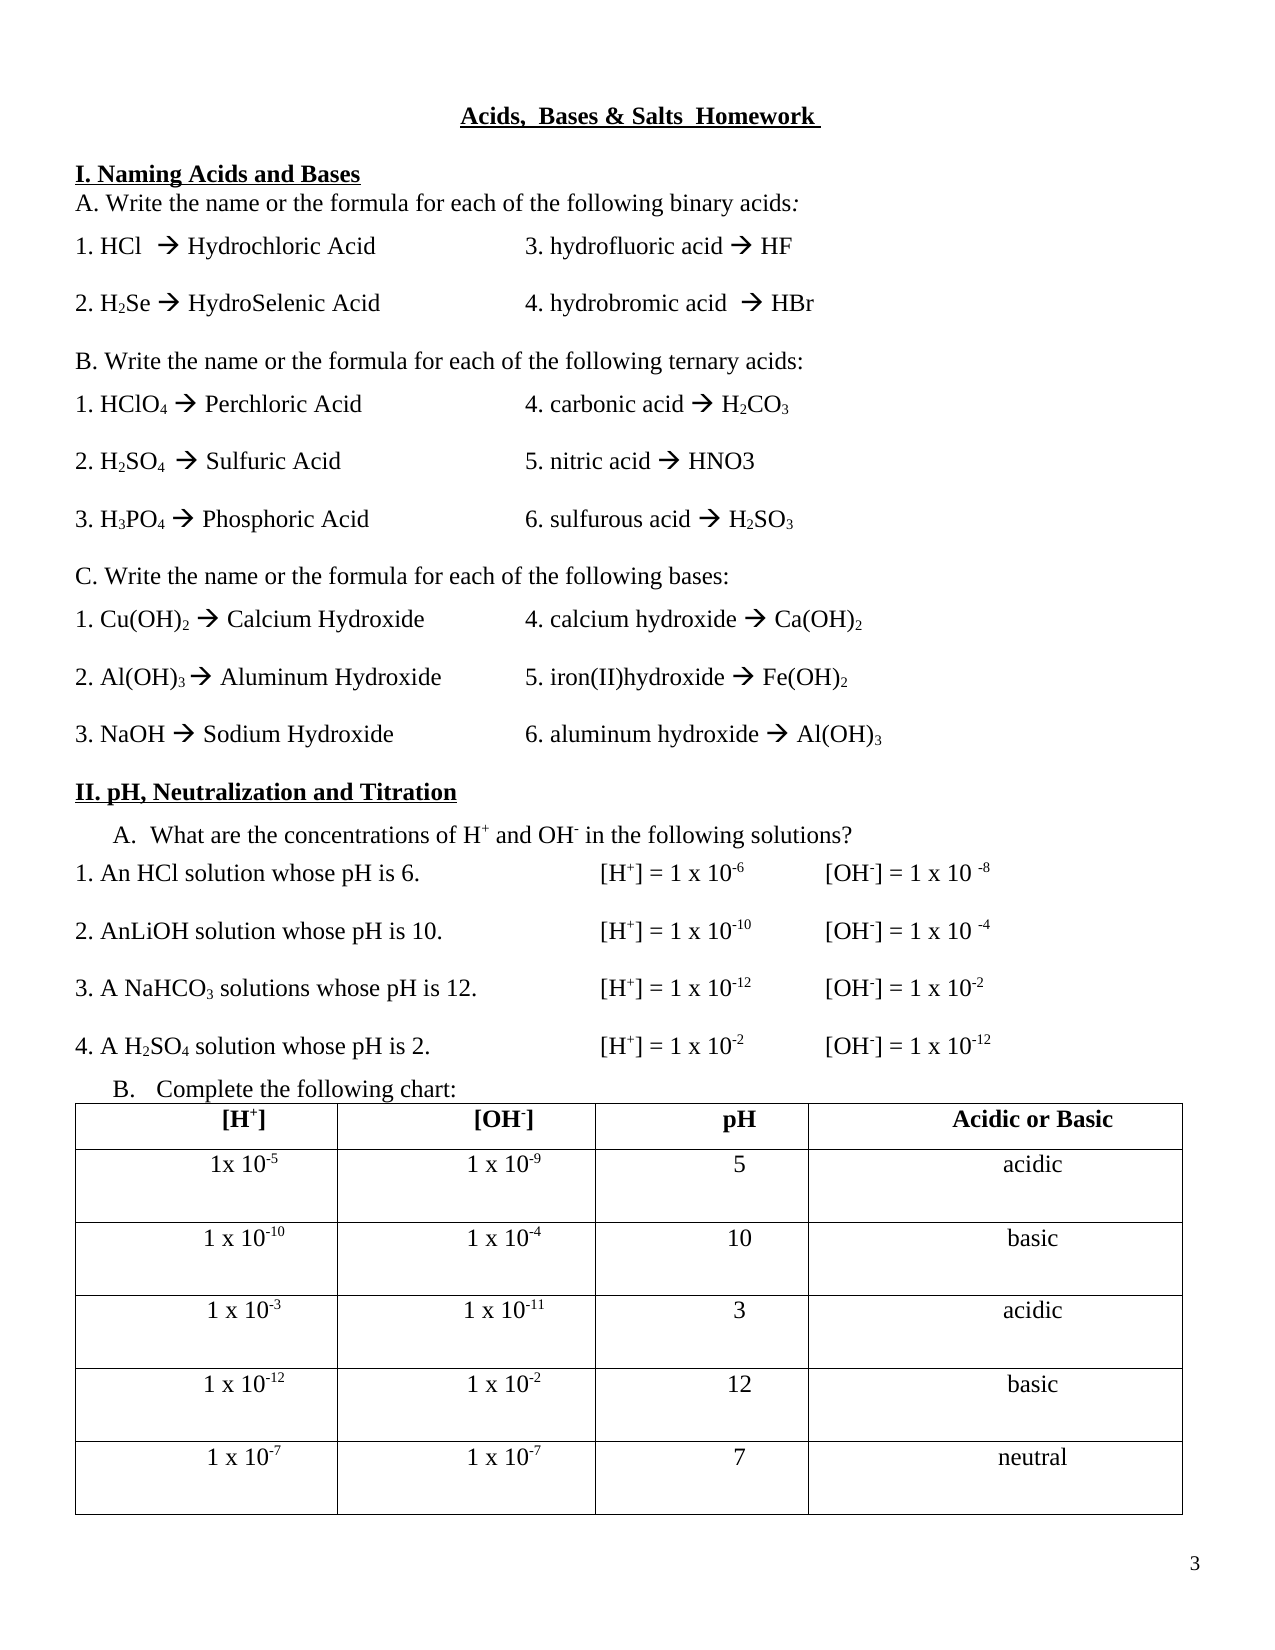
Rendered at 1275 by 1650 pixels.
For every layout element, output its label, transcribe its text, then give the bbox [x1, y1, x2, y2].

text B. Write the name or the formula for each of the following ternary acids: [75, 346, 1200, 374]
text 2. AnLiOH solution whose pH is 10. [H+] = 1 x 10-10 [OH-] = 1 x 10 -4 [75, 916, 1266, 945]
table_cell neutral [809, 1442, 1182, 1514]
table_cell 1 x 10-7 [76, 1442, 337, 1514]
table_cell 12 [596, 1369, 808, 1441]
table_header pH [596, 1104, 808, 1148]
table_cell 1 x 10-3 [76, 1296, 337, 1368]
table_cell 3 [596, 1296, 808, 1368]
table_cell 1x 10-5 [76, 1150, 337, 1222]
table_header Acidic or Basic [809, 1104, 1182, 1148]
text 1. Cu(OH)2 Calcium Hydroxide 4. calcium hydroxide Ca(OH)2 [75, 604, 1200, 633]
table_cell acidic [809, 1150, 1182, 1222]
table_cell 1 x 10-11 [338, 1296, 595, 1368]
table_header [OH-] [338, 1104, 595, 1148]
text 1. HCl Hydrochloric Acid 3. hydrofluoric acid HF [75, 231, 1275, 259]
text C. Write the name or the formula for each of the following bases: [75, 561, 1200, 590]
text Acids, Bases & Salts Homework [75, 101, 1200, 130]
text 3. NaOH Sodium Hydroxide 6. aluminum hydroxide Al(OH)3 [75, 719, 1200, 748]
table_cell basic [809, 1223, 1182, 1294]
table_cell 1 x 10-2 [338, 1369, 595, 1441]
text A. Write the name or the formula for each of the following binary acids: [75, 188, 1200, 216]
table_cell basic [809, 1369, 1182, 1441]
list What are the concentrations of H+ and OH- in the following solutions? [112, 820, 1200, 849]
table_cell 5 [596, 1150, 808, 1222]
table_header [H+] [76, 1104, 337, 1148]
list Complete the following chart: [112, 1074, 1275, 1103]
text 1. An HCl solution whose pH is 6. [H+] = 1 x 10-6 [OH-] = 1 x 10 -8 [75, 858, 1275, 887]
table_cell 10 [596, 1223, 808, 1294]
table_cell 1 x 10-10 [76, 1223, 337, 1294]
table_cell 1 x 10-9 [338, 1150, 595, 1222]
text 1. HClO4 Perchloric Acid 4. carbonic acid H2CO3 [75, 389, 1200, 418]
table_cell 7 [596, 1442, 808, 1514]
text 2. Al(OH)3 Aluminum Hydroxide 5. iron(II)hydroxide Fe(OH)2 [75, 662, 1200, 691]
text 2. H2SO4 Sulfuric Acid 5. nitric acid HNO3 [75, 446, 1200, 475]
table_cell 1 x 10-7 [338, 1442, 595, 1514]
table_cell 1 x 10-12 [76, 1369, 337, 1441]
text 4. A H2SO4 solution whose pH is 2. [H+] = 1 x 10-2 [OH-] = 1 x 10-12 [75, 1031, 1275, 1060]
table_cell acidic [809, 1296, 1182, 1368]
text 3. A NaHCO3 solutions whose pH is 12. [H+] = 1 x 10-12 [OH-] = 1 x 10-2 [75, 973, 1275, 1002]
text II. pH, Neutralization and Titration [75, 777, 1200, 806]
text 3. H3PO4 Phosphoric Acid 6. sulfurous acid H2SO3 [75, 504, 1200, 533]
table_cell 1 x 10-4 [338, 1223, 595, 1294]
text I. Naming Acids and Bases [75, 159, 1200, 188]
text 2. H2Se HydroSelenic Acid 4. hydrobromic acid HBr [75, 288, 1266, 317]
